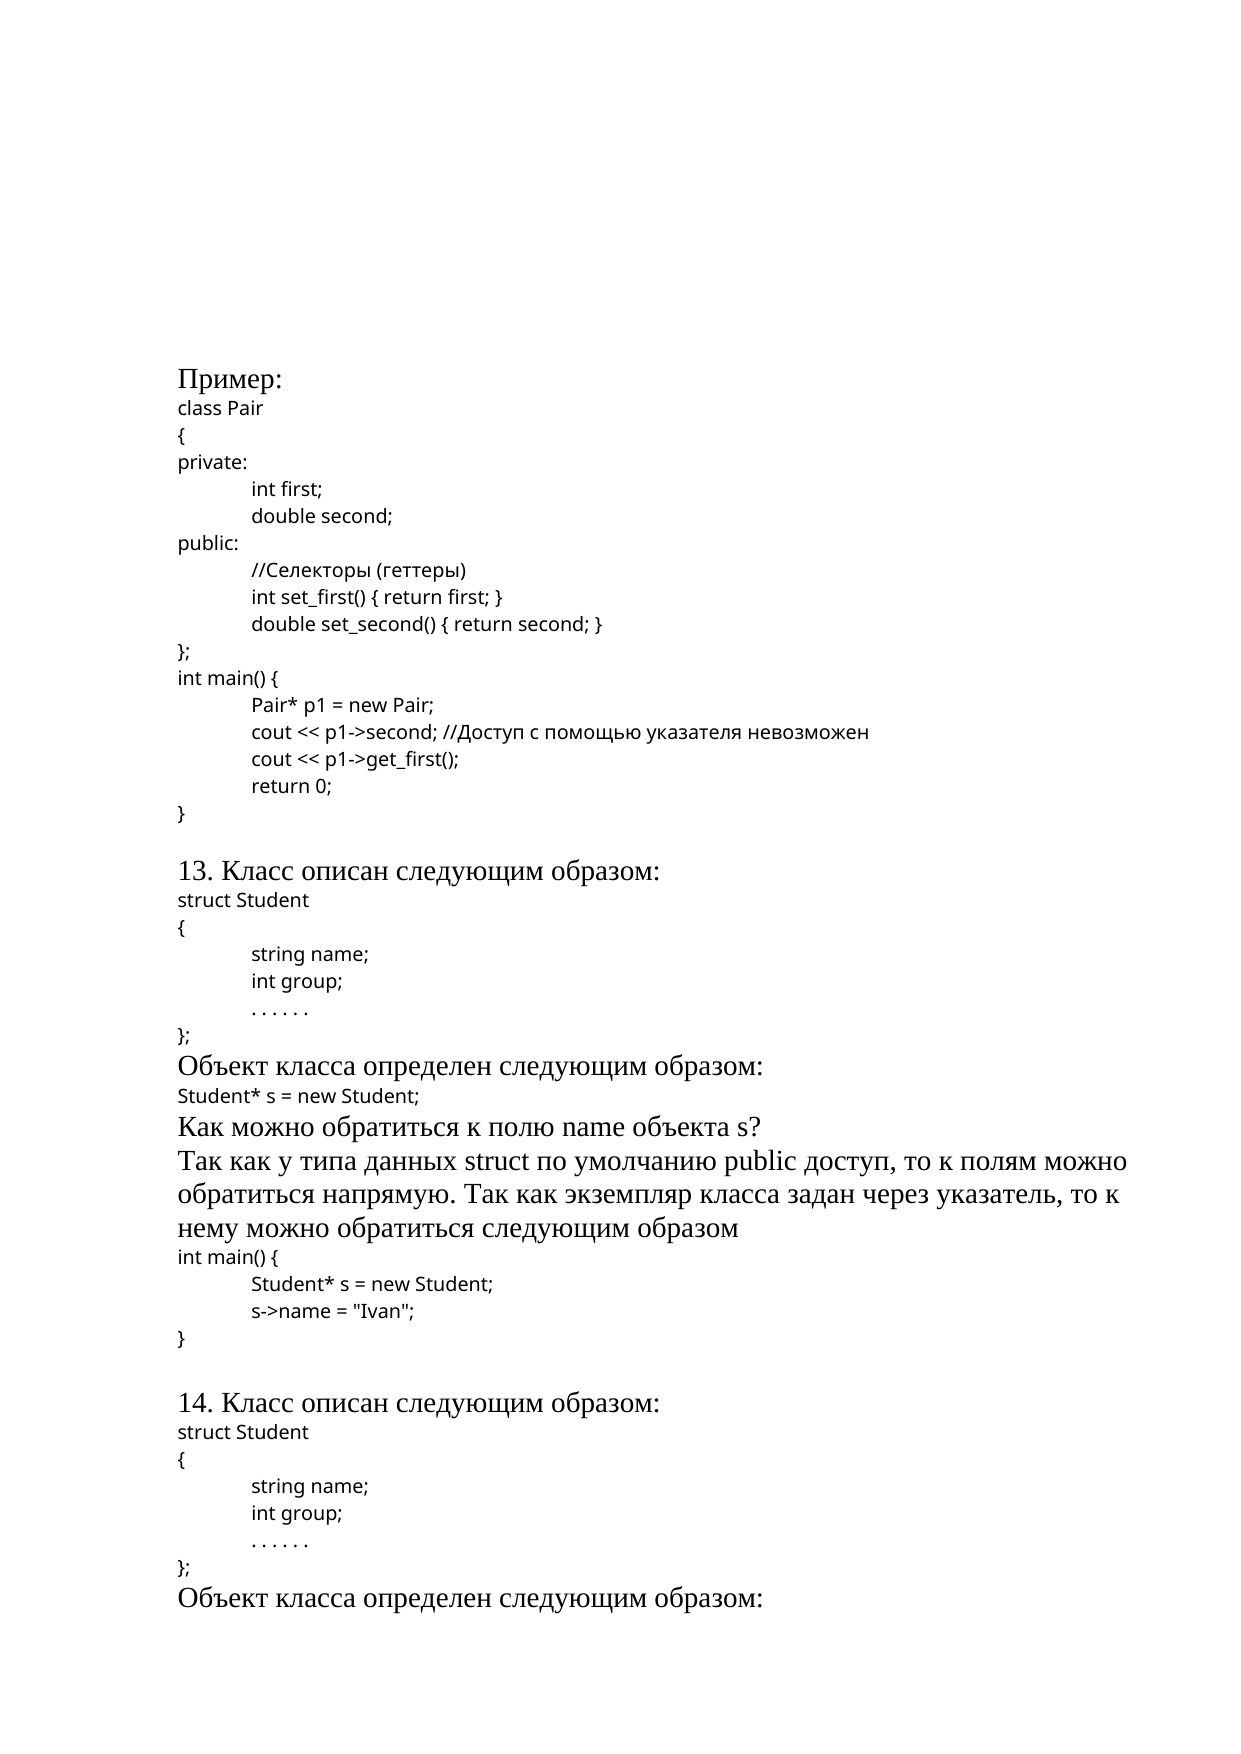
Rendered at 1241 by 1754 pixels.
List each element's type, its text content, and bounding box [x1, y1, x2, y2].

text . . . . . . [177, 1526, 1152, 1553]
text string name; [177, 1472, 1152, 1499]
text int set_first() { return first; } [177, 583, 1152, 610]
text } [177, 1324, 1152, 1351]
text { [177, 1445, 1152, 1472]
text s->name = "Ivan"; [177, 1297, 1152, 1324]
text int group; [177, 968, 1152, 994]
text int main() { [177, 1243, 1152, 1270]
text int group; [177, 1499, 1152, 1526]
text struct Student [177, 1418, 1152, 1445]
text public: [177, 529, 1152, 556]
text }; [177, 1553, 1152, 1580]
text //Селекторы (геттеры) [177, 556, 1152, 583]
text Объект класса определен следующим образом: [177, 1048, 1152, 1082]
text private: [177, 448, 1152, 475]
text Пример: [177, 361, 1152, 394]
text 14. Класс описан следующим образом: [177, 1385, 1152, 1418]
text Как можно обратиться к полю name объекта s? [177, 1109, 1152, 1143]
text Pair* p1 = new Pair; [177, 691, 1152, 718]
text class Pair [177, 394, 1152, 421]
text . . . . . . [177, 994, 1152, 1022]
text Объект класса определен следующим образом: [177, 1580, 1152, 1614]
text double set_second() { return second; } [177, 610, 1152, 637]
text cout << p1->second; //Доступ с помощью указателя невозможен [177, 718, 1152, 745]
text cout << p1->get_first(); [177, 745, 1152, 772]
text struct Student [177, 887, 1152, 914]
text }; [177, 1022, 1152, 1048]
text int first; [177, 475, 1152, 502]
text return 0; [177, 772, 1152, 799]
text Student* s = new Student; [177, 1270, 1152, 1297]
text { [177, 914, 1152, 941]
text { [177, 421, 1152, 448]
text string name; [177, 941, 1152, 968]
text } [177, 799, 1152, 826]
text Так как у типа данных struct по умолчанию public доступ, то к полям можно обратиться напрямую. Так как экземпляр класса задан через указатель, то к нему можно обратиться следующим образом [177, 1143, 1152, 1243]
text double second; [177, 502, 1152, 529]
text 13. Класс описан следующим образом: [177, 853, 1152, 887]
text }; [177, 637, 1152, 664]
text Student* s = new Student; [177, 1082, 1152, 1109]
text int main() { [177, 664, 1152, 691]
